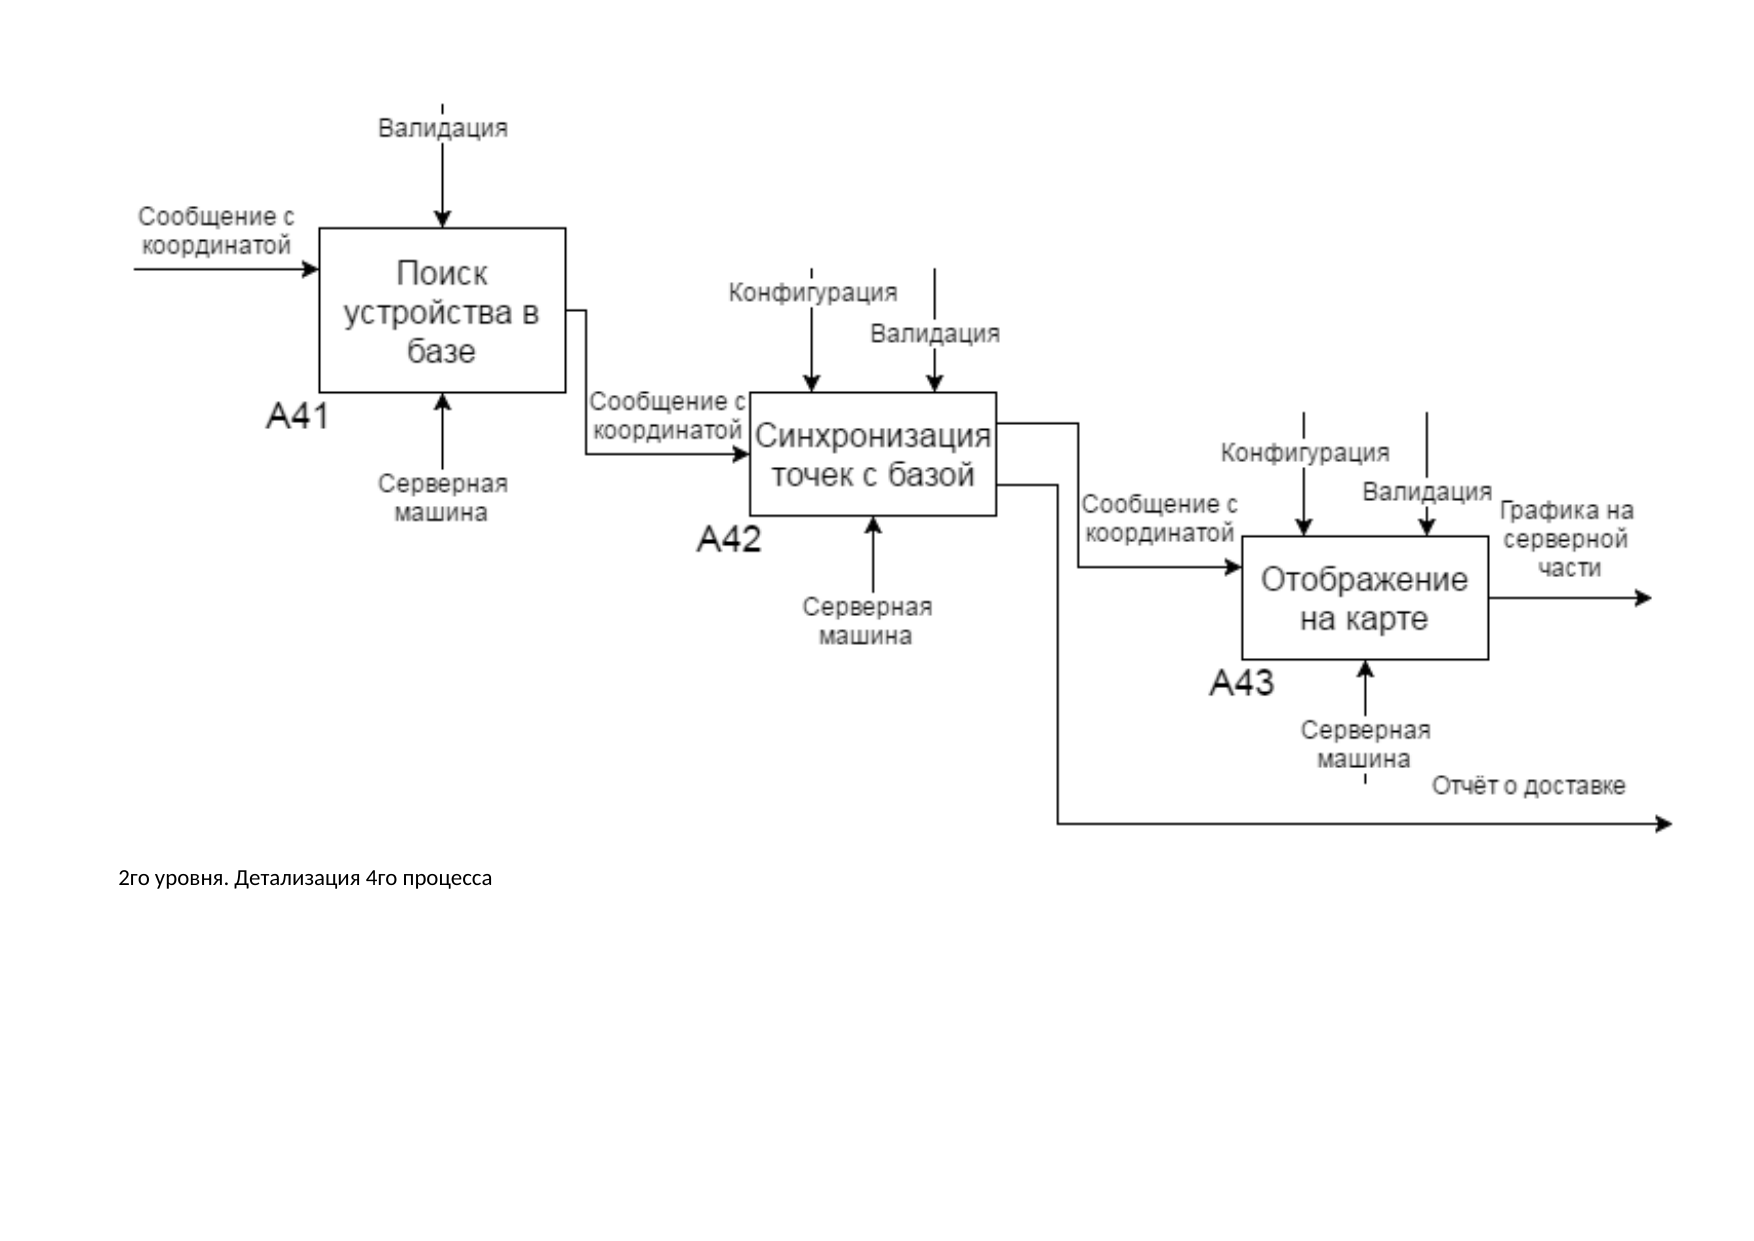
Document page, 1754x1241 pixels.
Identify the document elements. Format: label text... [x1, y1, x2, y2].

text 2го уровня. Детализация 4го процесса [118, 863, 1636, 891]
